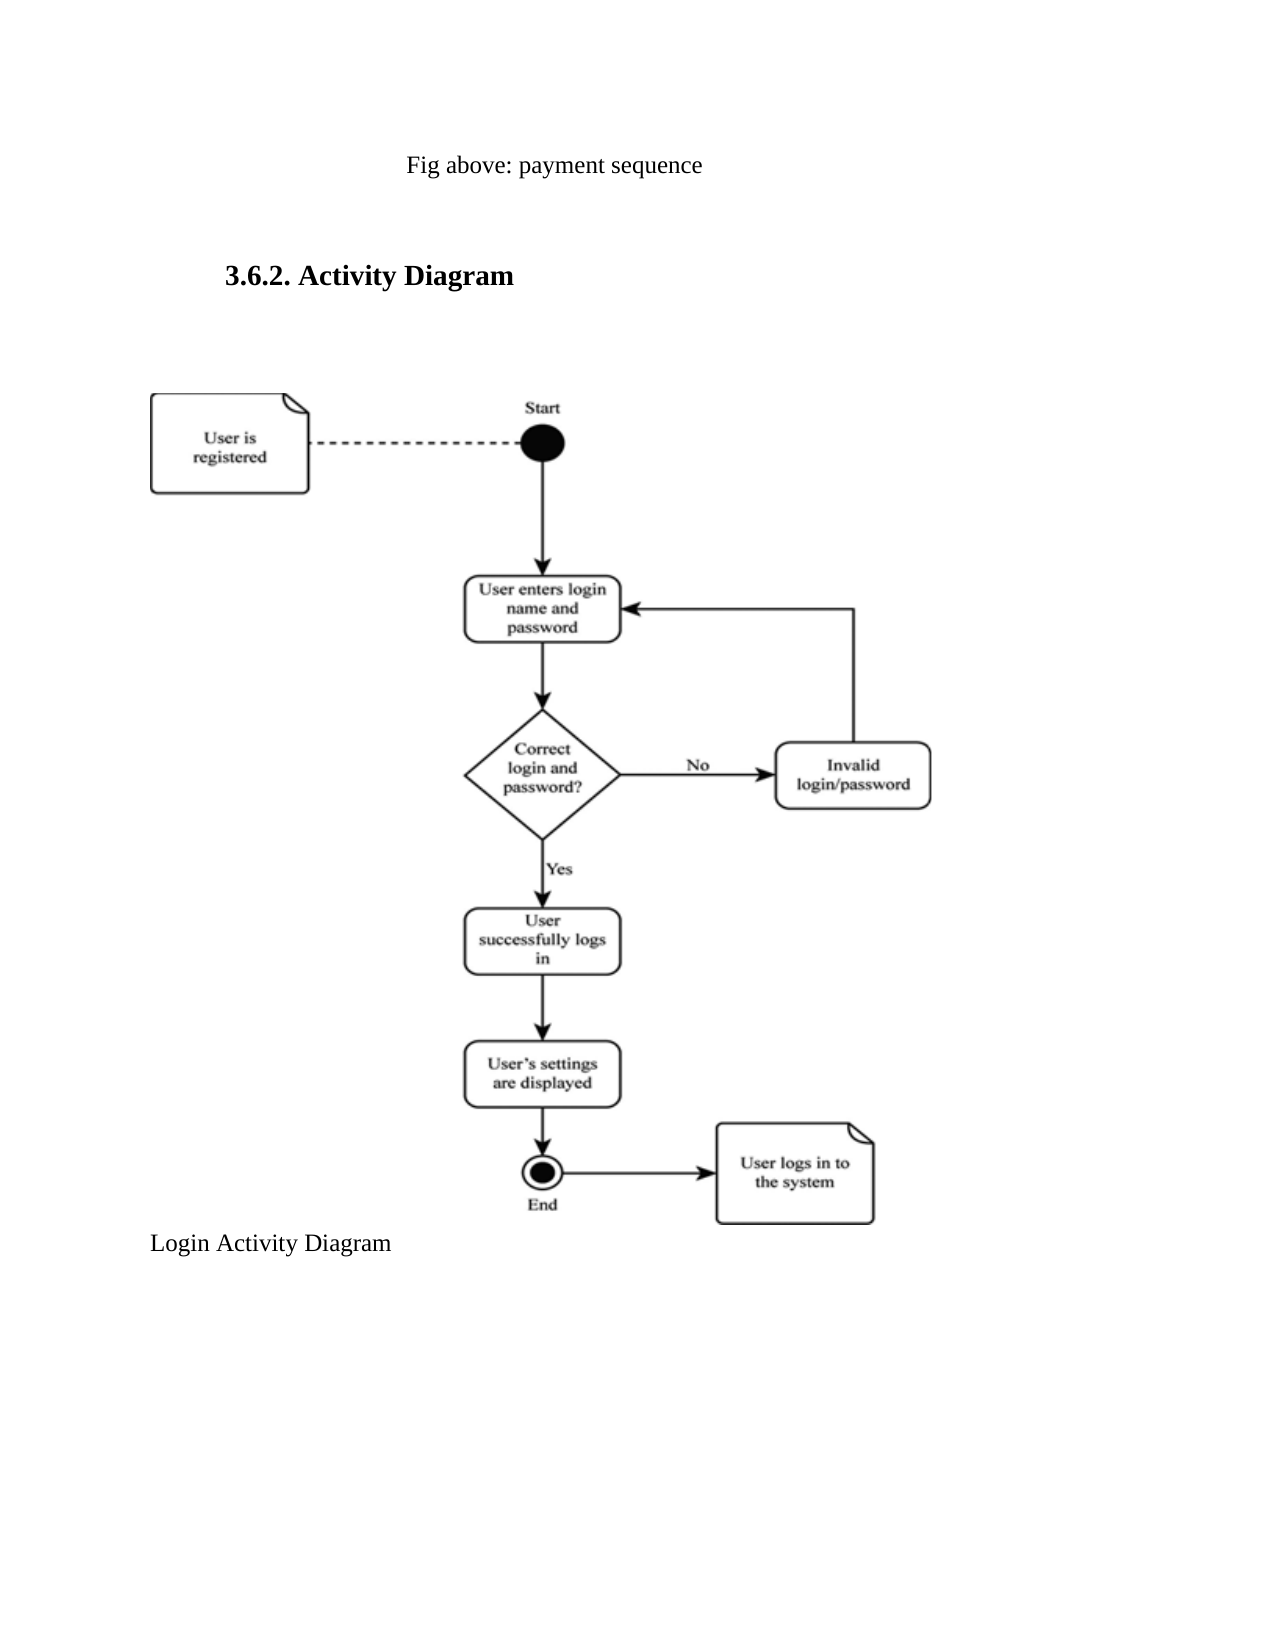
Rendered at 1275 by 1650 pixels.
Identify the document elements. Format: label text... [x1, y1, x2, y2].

text 3.6.2. Activity Diagram [150, 258, 1125, 291]
picture [150, 393, 932, 1225]
text Fig above: payment sequence [150, 150, 1125, 179]
